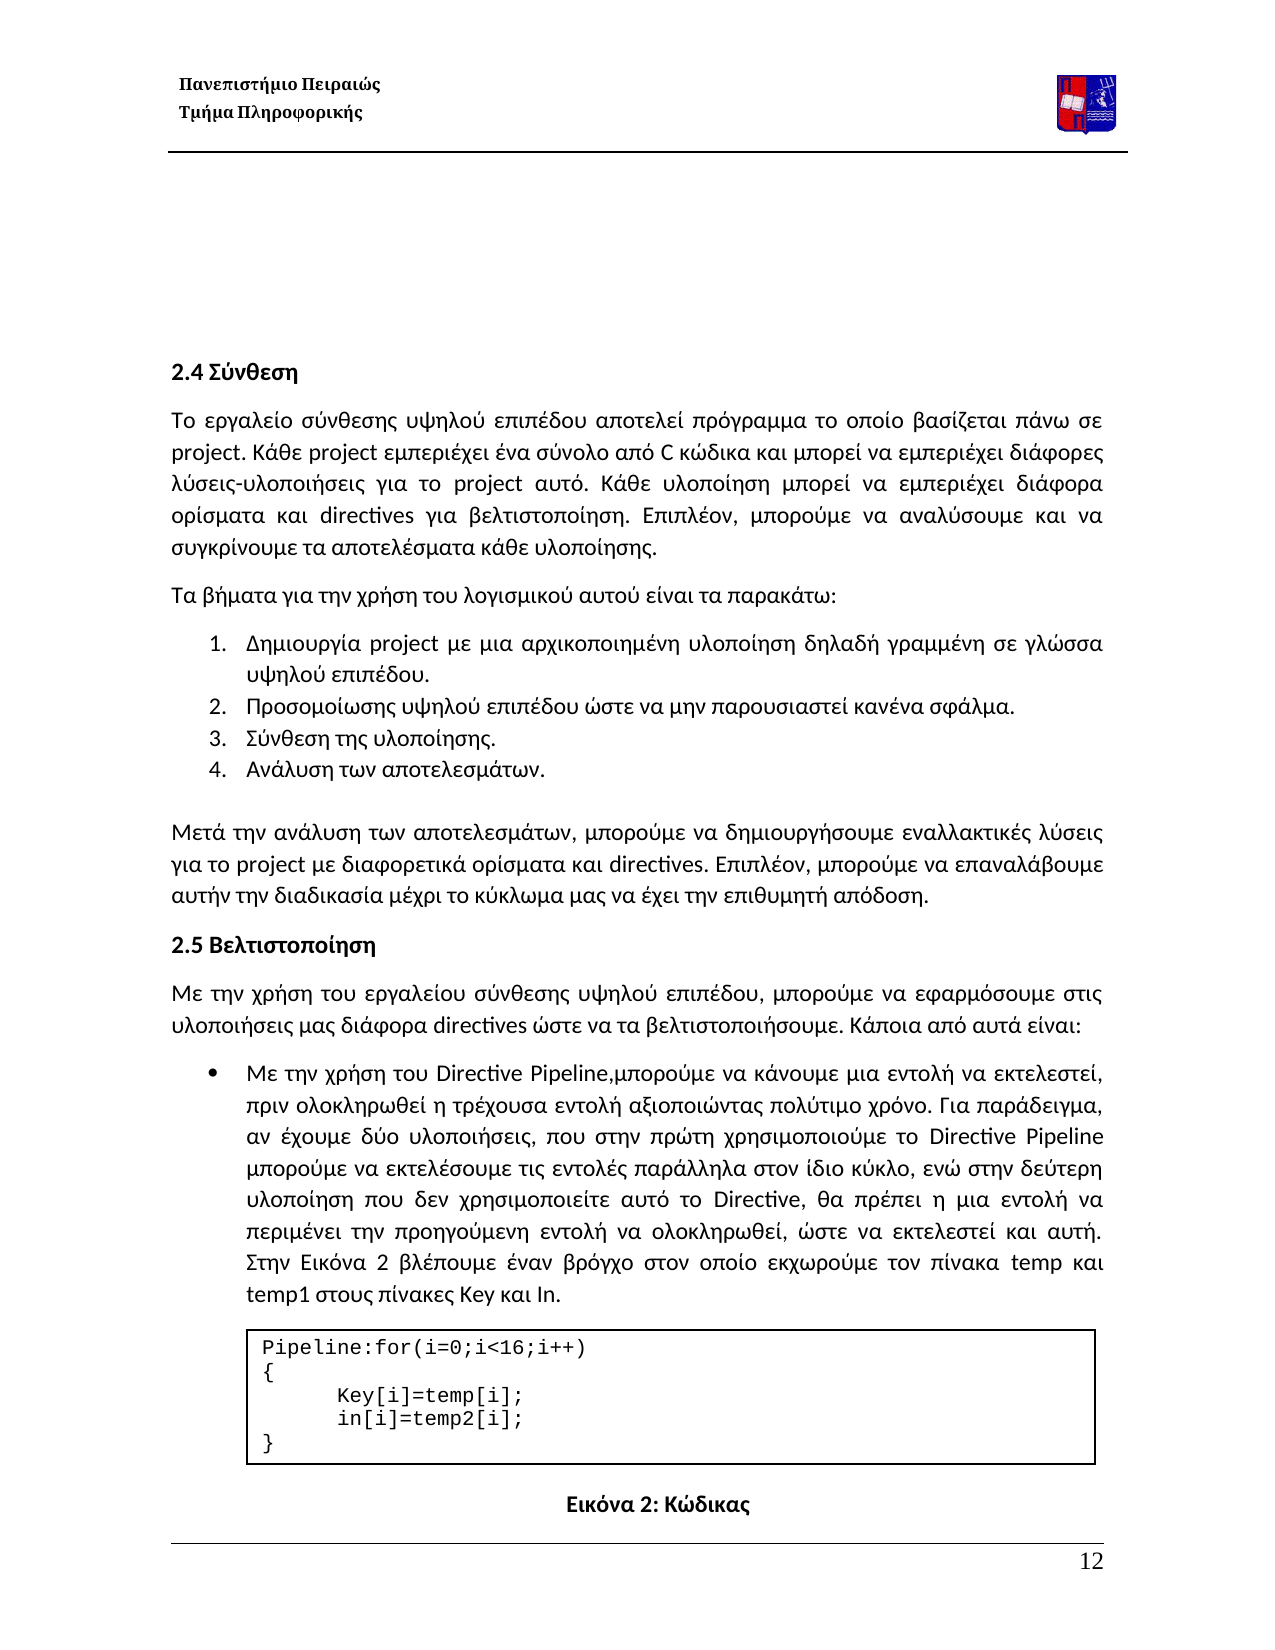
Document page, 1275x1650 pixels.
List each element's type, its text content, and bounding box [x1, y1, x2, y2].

text Το εργαλείο σύνθεσης υψηλού επιπέδου αποτελεί πρόγραμμα το οποίο βασίζεται πάνω σε project. Κάθε project εμπεριέχει ένα σύνολο από C κώδικα και μπορεί να εμπεριέχει διάφορες λύσεις-υλοποιήσεις για το project αυτό. Κάθε υλοποίηση μπορεί να εμπεριέχει διάφορα ορίσματα και directives για βελτιστοποίηση. Επιπλέον, μπορούμε να αναλύσουμε και να συγκρίνουμε τα αποτελέσματα κάθε υλοποίησης. [171, 405, 1104, 561]
list Προσομοίωσης υψηλού επιπέδου ώστε να μην παρουσιαστεί κανένα σφάλμα. [209, 691, 1104, 720]
list Ανάλυση των αποτελεσμάτων. [209, 754, 1104, 783]
text Μετά την ανάλυση των αποτελεσμάτων, μπορούμε να δημιουργήσουμε εναλλακτικές λύσεις για το project με διαφορετικά ορίσματα και directives. Επιπλέον, μπορούμε να επαναλάβουμε αυτήν την διαδικασία μέχρι το κύκλωμα μας να έχει την επιθυμητή απόδοση. [171, 817, 1104, 910]
list Σύνθεση της υλοποίησης. [209, 723, 1104, 752]
text Τα βήματα για την χρήση του λογισμικού αυτού είναι τα παρακάτω: [171, 580, 1104, 609]
list Με την χρήση του Directive Pipeline,μπορούμε να κάνουμε μια εντολή να εκτελεστεί, πριν ολοκληρωθεί η τρέχουσα εντολή αξιοποιώντας πολύτιμο χρόνο. Για παράδειγμα, αν έχουμε δύο υλοποιήσεις, που στην πρώτη χρησιμοποιούμε το Directive Pipeline μπορούμε να εκτελέσουμε τις εντολές παράλληλα στον ίδιο κύκλο, ενώ στην δεύτερη υλοποίηση που δεν χρησιμοποιείτε αυτό το Directive, θα πρέπει η μια εντολή να περιμένει την προηγούμενη εντολή να ολοκληρωθεί, ώστε να εκτελεστεί και αυτή. Στην Εικόνα 2 βλέπουμε έναν βρόγχο στον οποίο εκχωρούμε τον πίνακα temp και temp1 στους πίνακες Key και In. [209, 1058, 1104, 1308]
text Με την χρήση του εργαλείου σύνθεσης υψηλού επιπέδου, μπορούμε να εφαρμόσουμε στις υλοποιήσεις μας διάφορα directives ώστε να τα βελτιστοποιήσουμε. Κάποια από αυτά είναι: [171, 978, 1104, 1039]
picture [1057, 75, 1117, 135]
subtitle 2.4 Σύνθεση [171, 356, 1104, 386]
subtitle 2.5 Βελτιστοποίηση [171, 929, 1104, 959]
list Δημιουργία project με μια αρχικοποιημένη υλοποίηση δηλαδή γραμμένη σε γλώσσα υψηλού επιπέδου. [209, 628, 1104, 689]
